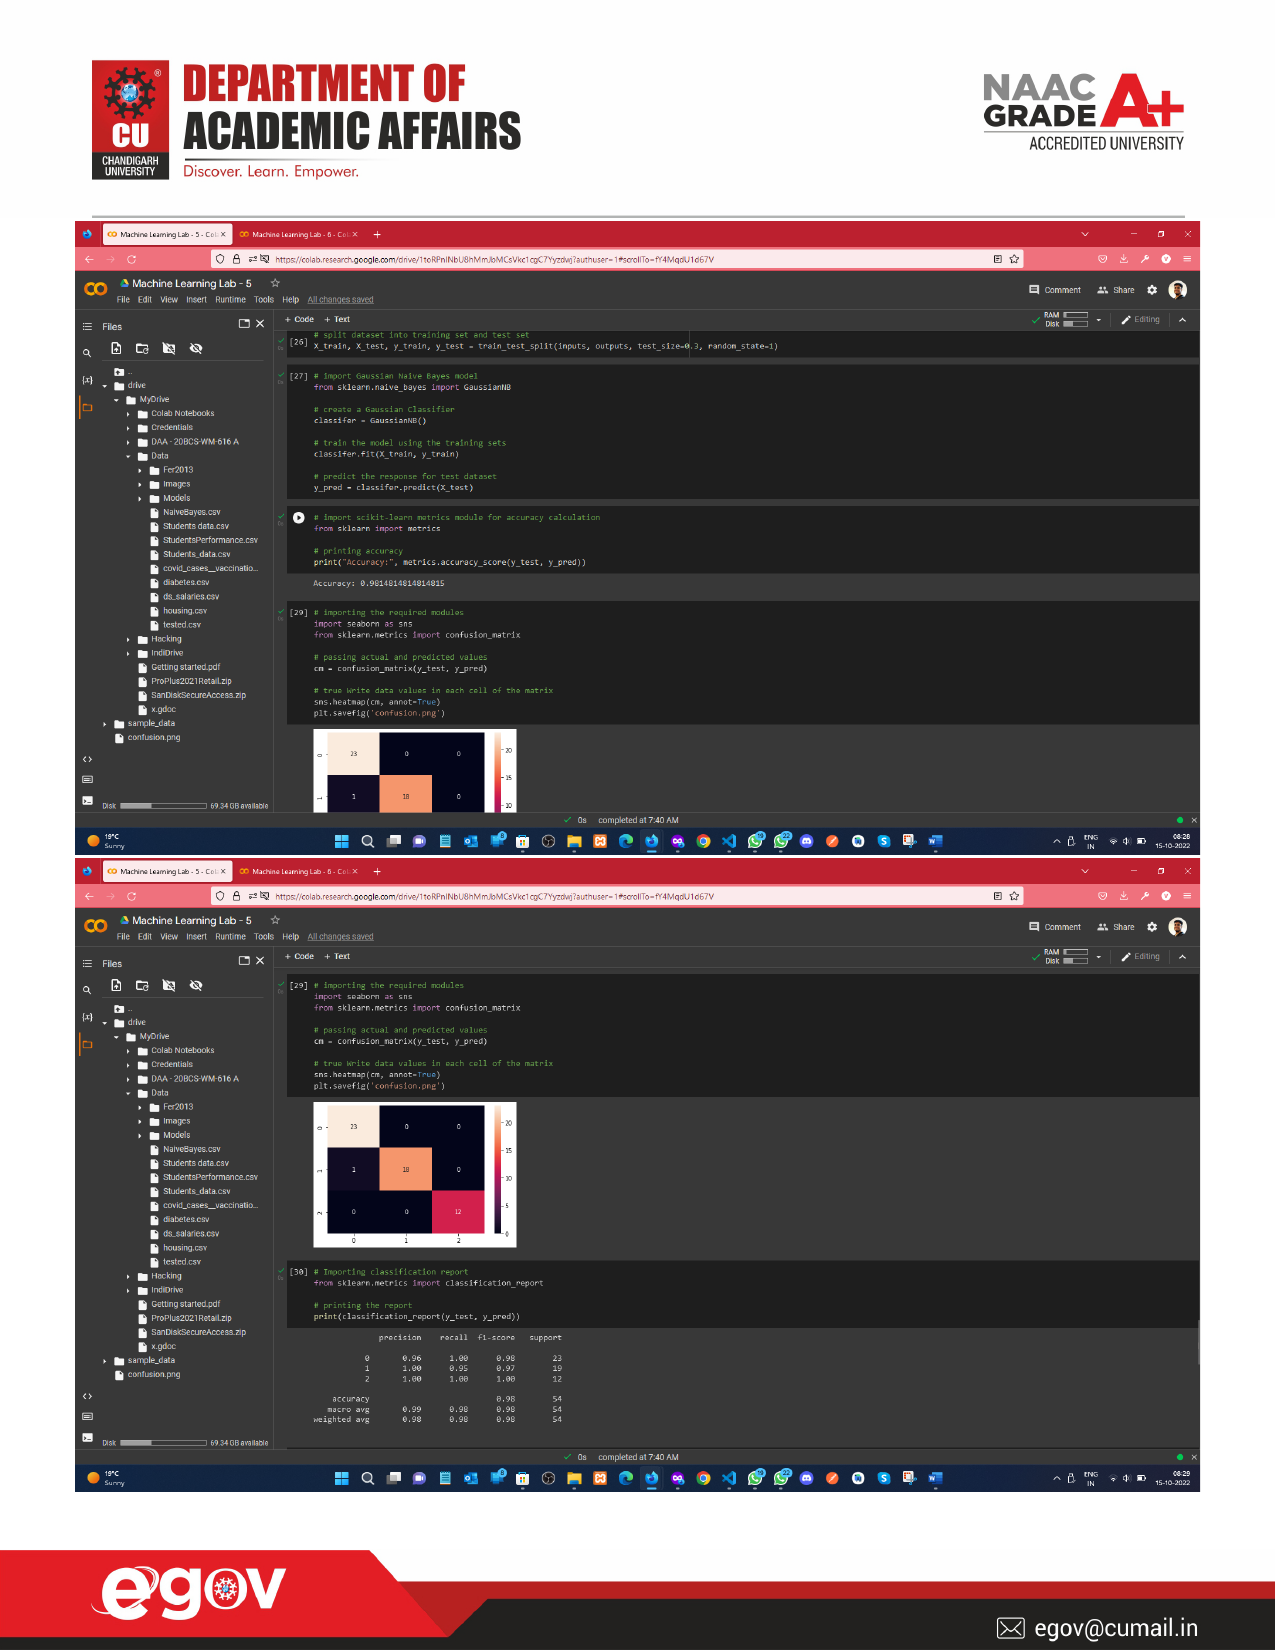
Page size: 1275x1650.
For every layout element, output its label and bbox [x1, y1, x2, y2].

picture [0, 1549, 1275, 1650]
picture [75, 221, 1200, 855]
picture [75, 858, 1200, 1492]
picture [0, 0, 1275, 218]
